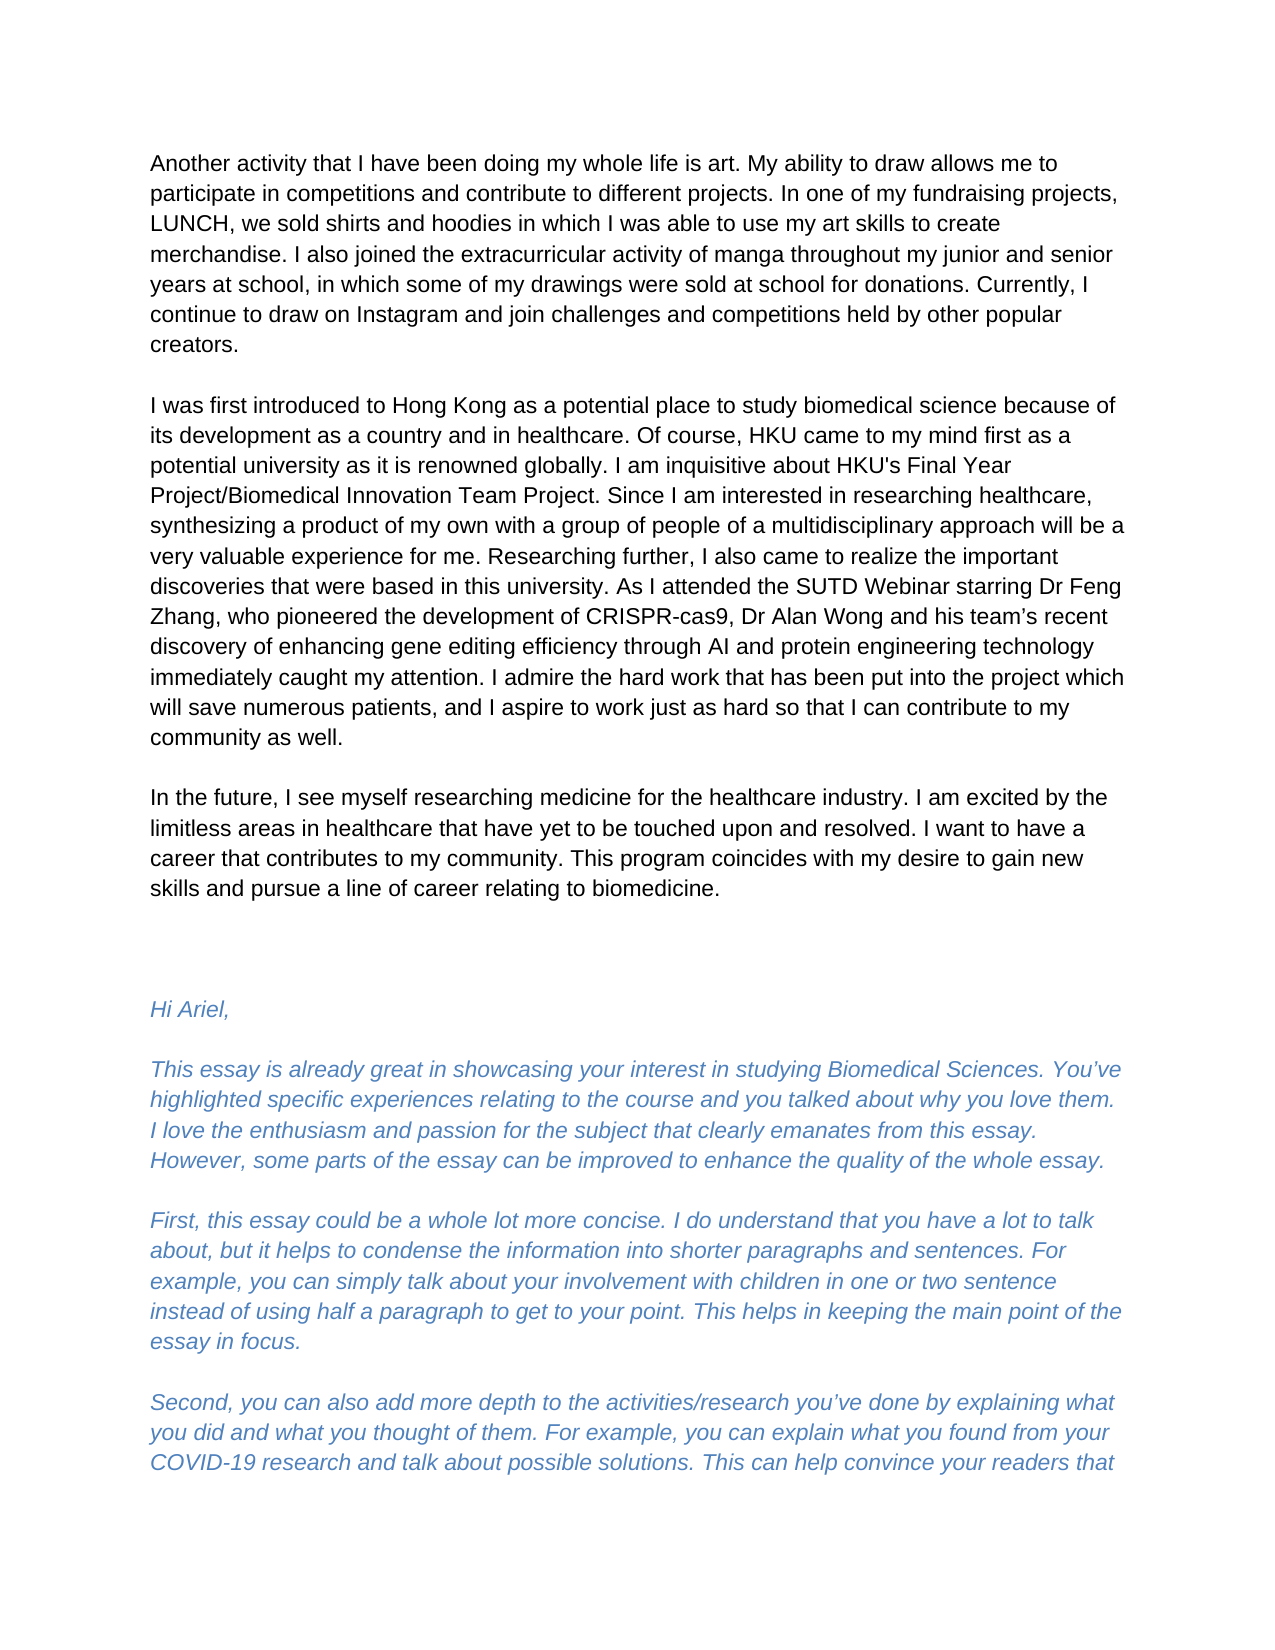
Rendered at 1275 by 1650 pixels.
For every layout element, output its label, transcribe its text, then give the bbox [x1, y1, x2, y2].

text In the future, I see myself researching medicine for the healthcare industry. I am excited by the limitless areas in healthcare that have yet to be touched upon and resolved. I want to have a career that contributes to my community. This program coincides with my desire to gain new skills and pursue a line of career relating to biomedicine. [150, 784, 1125, 901]
text I was first introduced to Hong Kong as a potential place to study biomedical science because of its development as a country and in healthcare. Of course, HKU came to my mind first as a potential university as it is renowned globally. I am inquisitive about HKU's Final Year Project/Biomedical Innovation Team Project. Since I am interested in researching healthcare, synthesizing a product of my own with a group of people of a multidisciplinary approach will be a very valuable experience for me. Researching further, I also came to realize the important discoveries that were based in this university. As I attended the SUTD Webinar starring Dr Feng Zhang, who pioneered the development of CRISPR-cas9, Dr Alan Wong and his team’s recent discovery of enhancing gene editing efficiency through AI and protein engineering technology immediately caught my attention. I admire the hard work that has been put into the project which will save numerous patients, and I aspire to work just as hard so that I can contribute to my community as well. [150, 392, 1125, 750]
text This essay is already great in showcasing your interest in studying Biomedical Sciences. You’ve highlighted specific experiences relating to the course and you talked about why you love them. I love the enthusiasm and passion for the subject that clearly emanates from this essay. However, some parts of the essay can be improved to enhance the quality of the whole essay. [150, 1056, 1125, 1173]
text Another activity that I have been doing my whole life is art. My ability to draw allows me to participate in competitions and contribute to different projects. In one of my fundraising projects, LUNCH, we sold shirts and hoodies in which I was able to use my art skills to create merchandise. I also joined the extracurricular activity of manga throughout my junior and senior years at school, in which some of my drawings were sold at school for donations. Currently, I continue to draw on Instagram and join challenges and competitions held by other popular creators. [150, 150, 1125, 358]
text First, this essay could be a whole lot more concise. I do understand that you have a lot to talk about, but it helps to condense the information into shorter paragraphs and sentences. For example, you can simply talk about your involvement with children in one or two sentence instead of using half a paragraph to get to your point. This helps in keeping the main point of the essay in focus. [150, 1207, 1125, 1354]
text Hi Ariel, [150, 996, 1125, 1022]
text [150, 1388, 1125, 1475]
